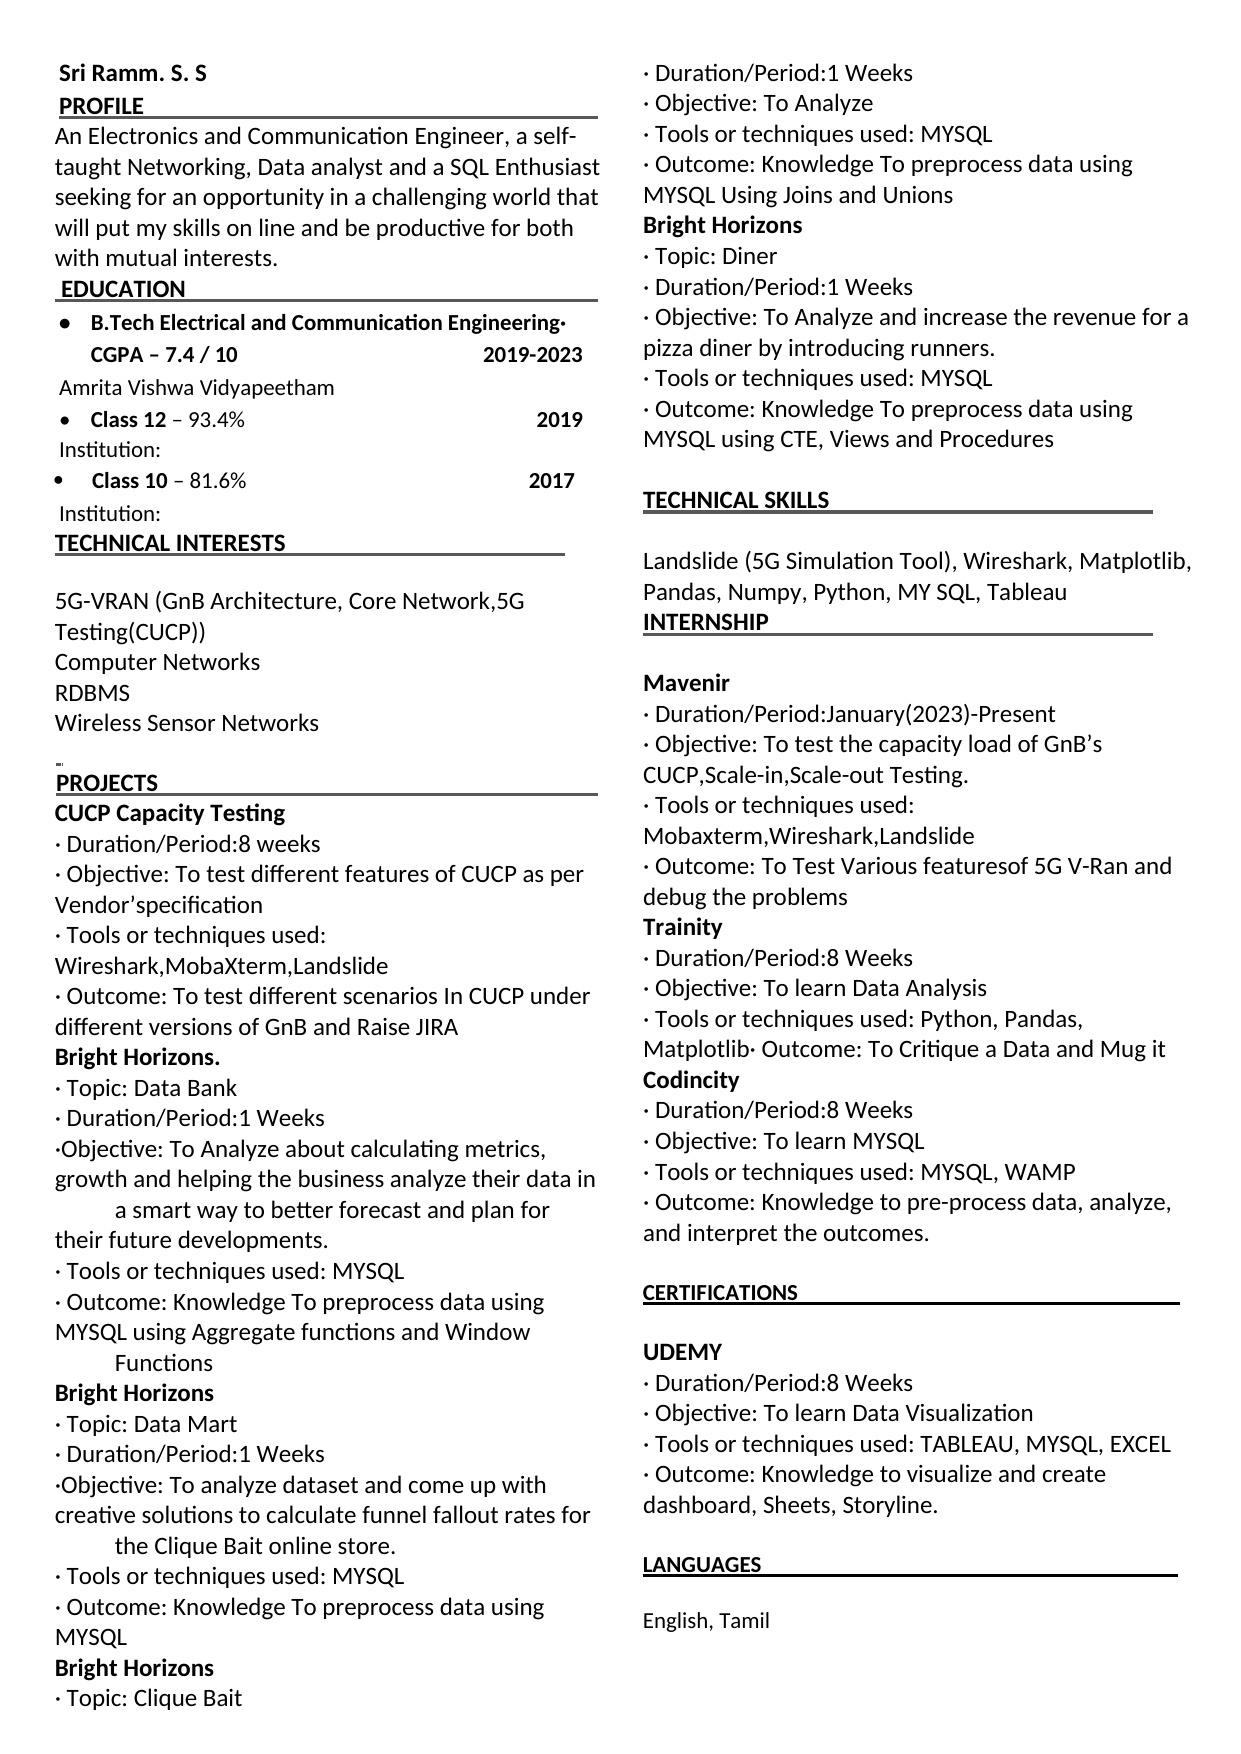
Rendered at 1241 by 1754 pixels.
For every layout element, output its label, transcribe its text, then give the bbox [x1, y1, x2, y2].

list B.Tech Electrical and Communication Engineering· [59, 308, 602, 336]
text Bright Horizons · Topic: Clique Bait · Duration/Period:1 Weeks · Objective: To Analyze · Tools or techniques used: MYSQL · Outcome: Knowledge To preprocess data using MYSQL Using Joins and Unions [643, 57, 1198, 209]
text · Tools or techniques used: MYSQL · Outcome: Knowledge To preprocess data using MYSQL using CTE, Views and Procedures [643, 362, 1198, 454]
text CUCP Capacity Testing · Duration/Period:8 weeks · Objective: To test different features of CUCP as per Vendor’specification · Tools or techniques used: Wireshark,MobaXterm,Landslide · Outcome: To test different scenarios In CUCP under different versions of GnB and Raise JIRA [54, 797, 602, 1042]
list Class 10 – 81.6% 2017 [54, 464, 602, 494]
text LANGUAGES [643, 1550, 1198, 1578]
text Computer Networks [54, 647, 602, 677]
text UDEMY · Duration/Period:8 Weeks · Objective: To learn Data Visualization · Tools or techniques used: TABLEAU, MYSQL, EXCEL · Outcome: Knowledge to visualize and create dashboard, Sheets, Storyline. [643, 1336, 1198, 1519]
text INTERNSHIP [643, 606, 1198, 637]
text · Tools or techniques used: MYSQL · Outcome: Knowledge To preprocess data using MYSQL using Aggregate functions and Window Functions [54, 1255, 602, 1377]
text PROFILE [59, 90, 602, 121]
list Class 12 – 93.4% 2019 [59, 405, 602, 433]
text TECHNICAL SKILLS [643, 484, 1198, 515]
text Sri Ramm. S. S [39, 57, 602, 87]
text CGPA – 7.4 / 10 2019-2023 [91, 341, 602, 369]
text Landslide (5G Simulation Tool), Wireshark, Matplotlib, Pandas, Numpy, Python, MY SQL, Tableau [643, 545, 1198, 606]
text · Tools or techniques used: MYSQL · Outcome: Knowledge To preprocess data using MYSQL [54, 1560, 602, 1652]
text Institution: [59, 499, 602, 527]
text PROJECTS [56, 767, 602, 797]
text Institution: [39, 433, 602, 464]
text RDBMS [54, 677, 602, 708]
text Trainity · Duration/Period:8 Weeks · Objective: To learn Data Analysis · Tools or techniques used: Python, Pandas, Matplotlib· Outcome: To Critique a Data and Mug it [643, 912, 1198, 1064]
text Mavenir · Duration/Period:January(2023)-Present · Objective: To test the capacity load of GnB’s CUCP,Scale-in,Scale-out Testing. [643, 667, 1198, 789]
text English, Tamil [643, 1606, 1198, 1634]
text Wireless Sensor Networks [54, 708, 602, 738]
text EDUCATION [54, 273, 602, 304]
text · Tools or techniques used: Mobaxterm,Wireshark,Landslide · Outcome: To Test Various featuresof 5G V-Ran and debug the problems [643, 789, 1198, 912]
text Bright Horizons. [54, 1042, 602, 1072]
text Bright Horizons · Topic: Diner · Duration/Period:1 Weeks · Objective: To Analyze and increase the revenue for a pizza diner by introducing runners. [643, 209, 1198, 362]
text 5G-VRAN (GnB Architecture, Core Network,5G Testing(CUCP)) [54, 586, 602, 647]
text TECHNICAL INTERESTS [54, 527, 602, 557]
text · Topic: Data Bank · Duration/Period:1 Weeks ·Objective: To Analyze about calculating metrics, growth and helping the business analyze their data in a smart way to better forecast and plan for their future developments. [54, 1072, 602, 1255]
text Bright Horizons · Topic: Clique Bait · Duration/Period:1 Weeks · Objective: To Analyze · Tools or techniques used: MYSQL · Outcome: Knowledge To preprocess data using MYSQL Using Joins and Unions [54, 1652, 602, 1713]
text Codincity · Duration/Period:8 Weeks · Objective: To learn MYSQL · Tools or techniques used: MYSQL, WAMP · Outcome: Knowledge to pre-process data, analyze, and interpret the outcomes. [643, 1064, 1198, 1247]
text CERTIFICATIONS [643, 1278, 1198, 1306]
list Amrita Vishwa Vidyapeetham [59, 373, 602, 401]
text An Electronics and Communication Engineer, a self-taught Networking, Data analyst and a SQL Enthusiast seeking for an opportunity in a challenging world that will put my skills on line and be productive for both with mutual interests. [54, 121, 602, 273]
text Bright Horizons · Topic: Data Mart · Duration/Period:1 Weeks ·Objective: To analyze dataset and come up with creative solutions to calculate funnel fallout rates for the Clique Bait online store. [54, 1377, 602, 1560]
